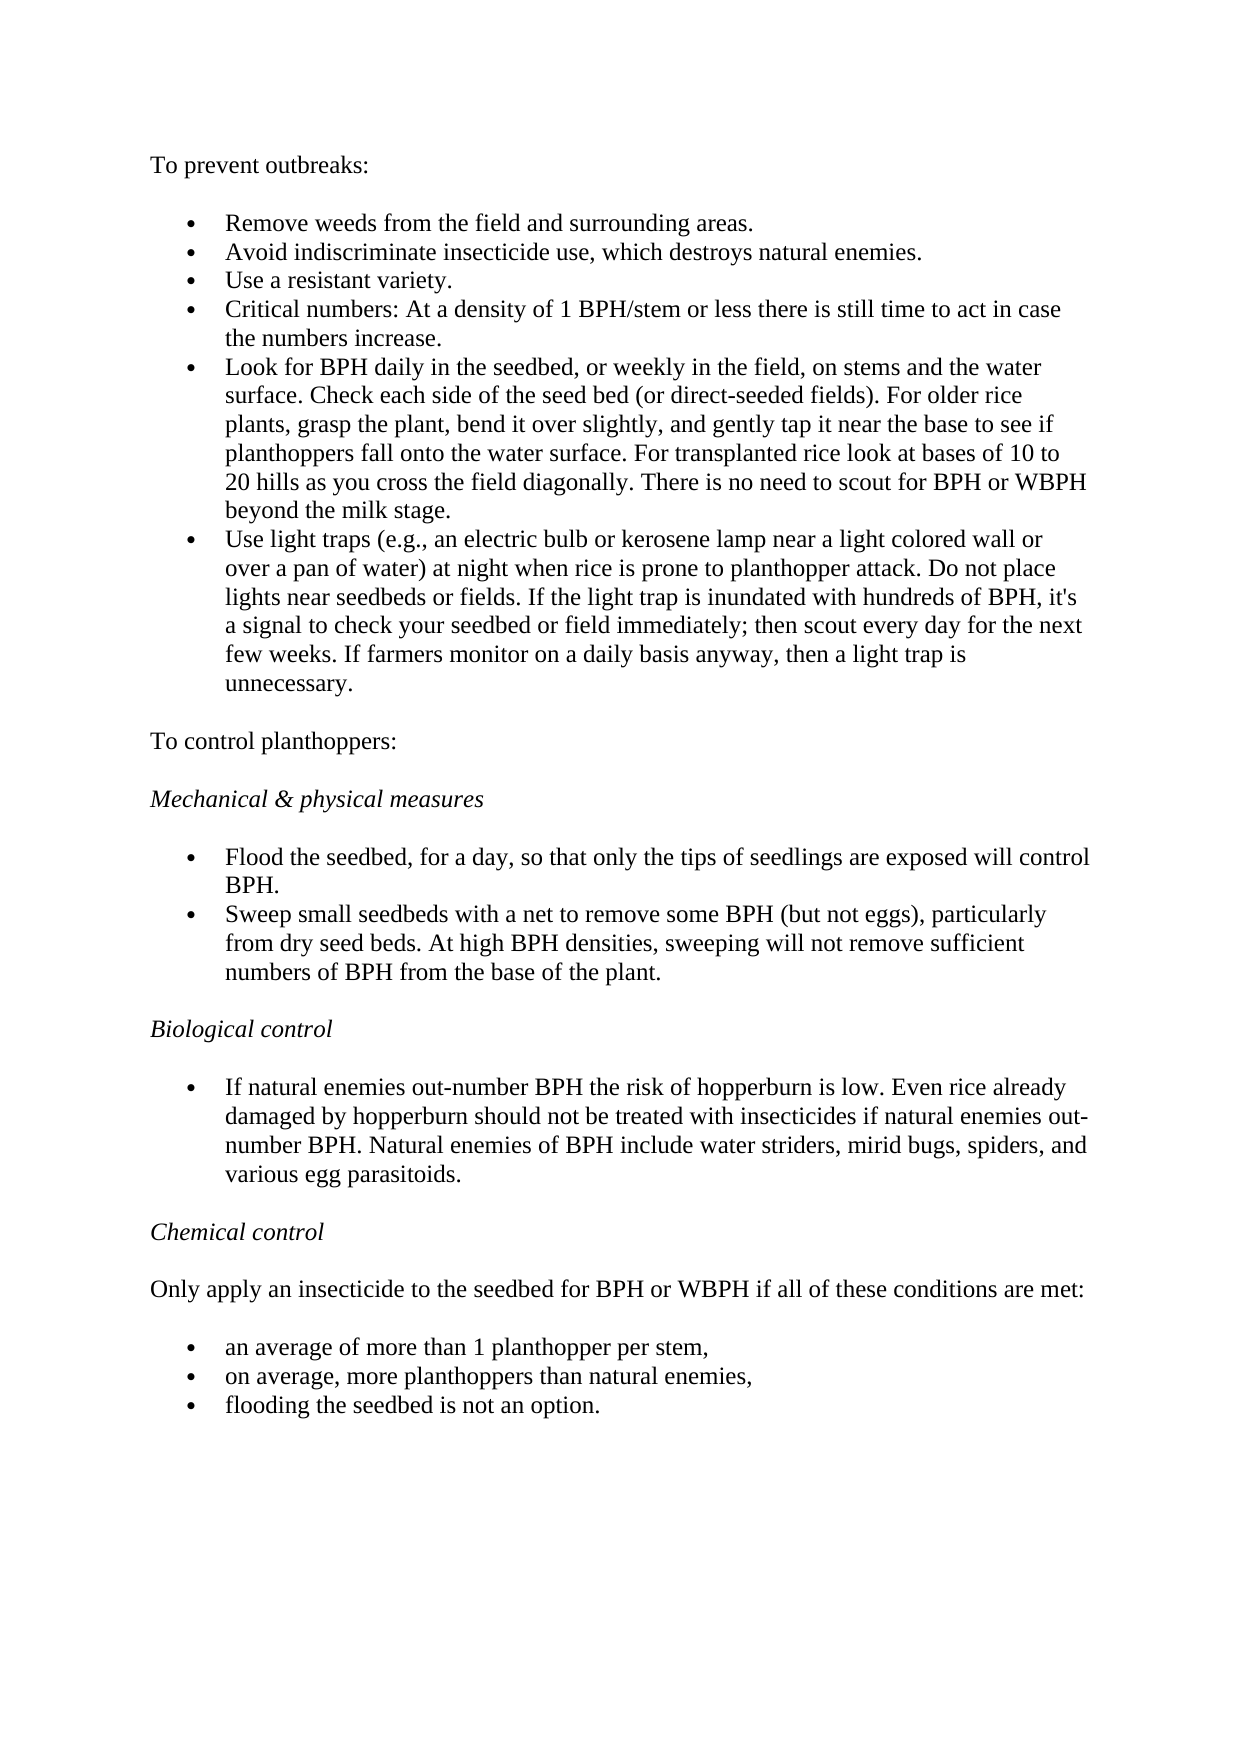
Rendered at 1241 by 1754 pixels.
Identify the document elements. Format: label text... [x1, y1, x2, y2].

text Mechanical & physical measures [150, 784, 1090, 812]
list an average of more than 1 planthopper per stem, [187, 1332, 1090, 1361]
list Remove weeds from the field and surrounding areas. [187, 208, 1090, 237]
list If natural enemies out-number BPH the risk of hopperburn is low. Even rice already damaged by hopperburn should not be treated with insecticides if natural enemies out-number BPH. Natural enemies of BPH include water striders, mirid bugs, spiders, and various egg parasitoids. [187, 1072, 1090, 1187]
text Biological control [150, 1014, 1090, 1043]
text Only apply an insecticide to the seedbed for BPH or WBPH if all of these conditions are met: [150, 1274, 1090, 1303]
list Avoid indiscriminate insecticide use, which destroys natural enemies. [187, 237, 1090, 265]
list Flood the seedbed, for a day, so that only the tips of seedlings are exposed will control BPH. [187, 842, 1090, 899]
text To prevent outbreaks: [150, 150, 1090, 179]
list Sweep small seedbeds with a net to remove some BPH (but not eggs), particularly from dry seed beds. At high BPH densities, sweeping will not remove sufficient numbers of BPH from the base of the plant. [187, 899, 1090, 985]
list Use a resistant variety. [187, 265, 1090, 294]
list flooding the seedbed is not an option. [187, 1390, 1090, 1419]
list on average, more planthoppers than natural enemies, [187, 1361, 1090, 1390]
list Look for BPH daily in the seedbed, or weekly in the field, on stems and the water surface. Check each side of the seed bed (or direct-seeded fields). For older rice plants, grasp the plant, bend it over slightly, and gently tap it near the base to see if planthoppers fall onto the water surface. For transplanted rice look at bases of 10 to 20 hills as you cross the field diagonally. There is no need to scout for BPH or WBPH beyond the milk stage. [187, 352, 1090, 524]
text To control planthoppers: [150, 726, 1090, 754]
text Chemical control [150, 1217, 1090, 1245]
list Critical numbers: At a density of 1 BPH/stem or less there is still time to act in case the numbers increase. [187, 294, 1090, 352]
list Use light traps (e.g., an electric bulb or kerosene lamp near a light colored wall or over a pan of water) at night when rice is prone to planthopper attack. Do not place lights near seedbeds or fields. If the light trap is inundated with hundreds of BPH, it's a signal to check your seedbed or field immediately; then scout every day for the next few weeks. If farmers monitor on a daily basis anyway, then a light trap is unnecessary. [187, 524, 1090, 697]
